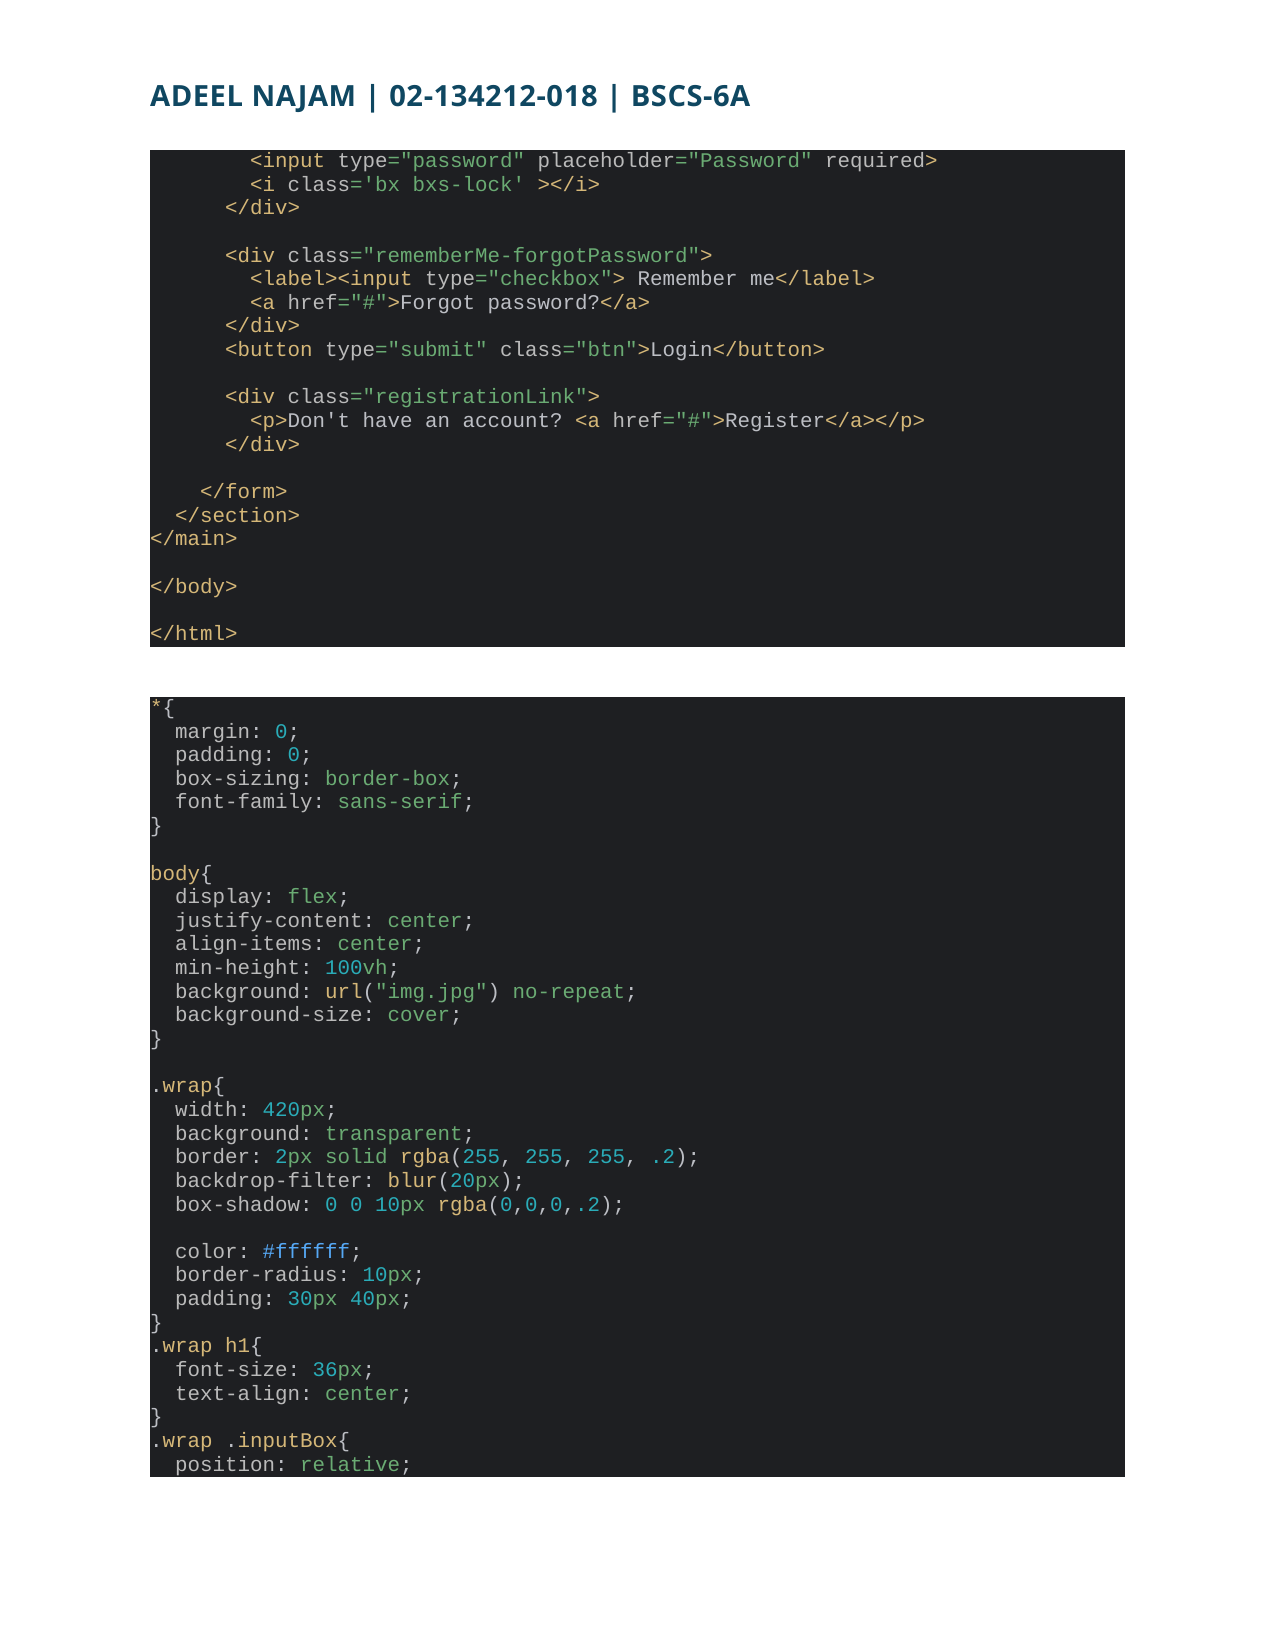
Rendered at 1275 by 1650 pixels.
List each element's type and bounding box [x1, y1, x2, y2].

text [150, 150, 1125, 647]
text [150, 697, 1125, 1477]
